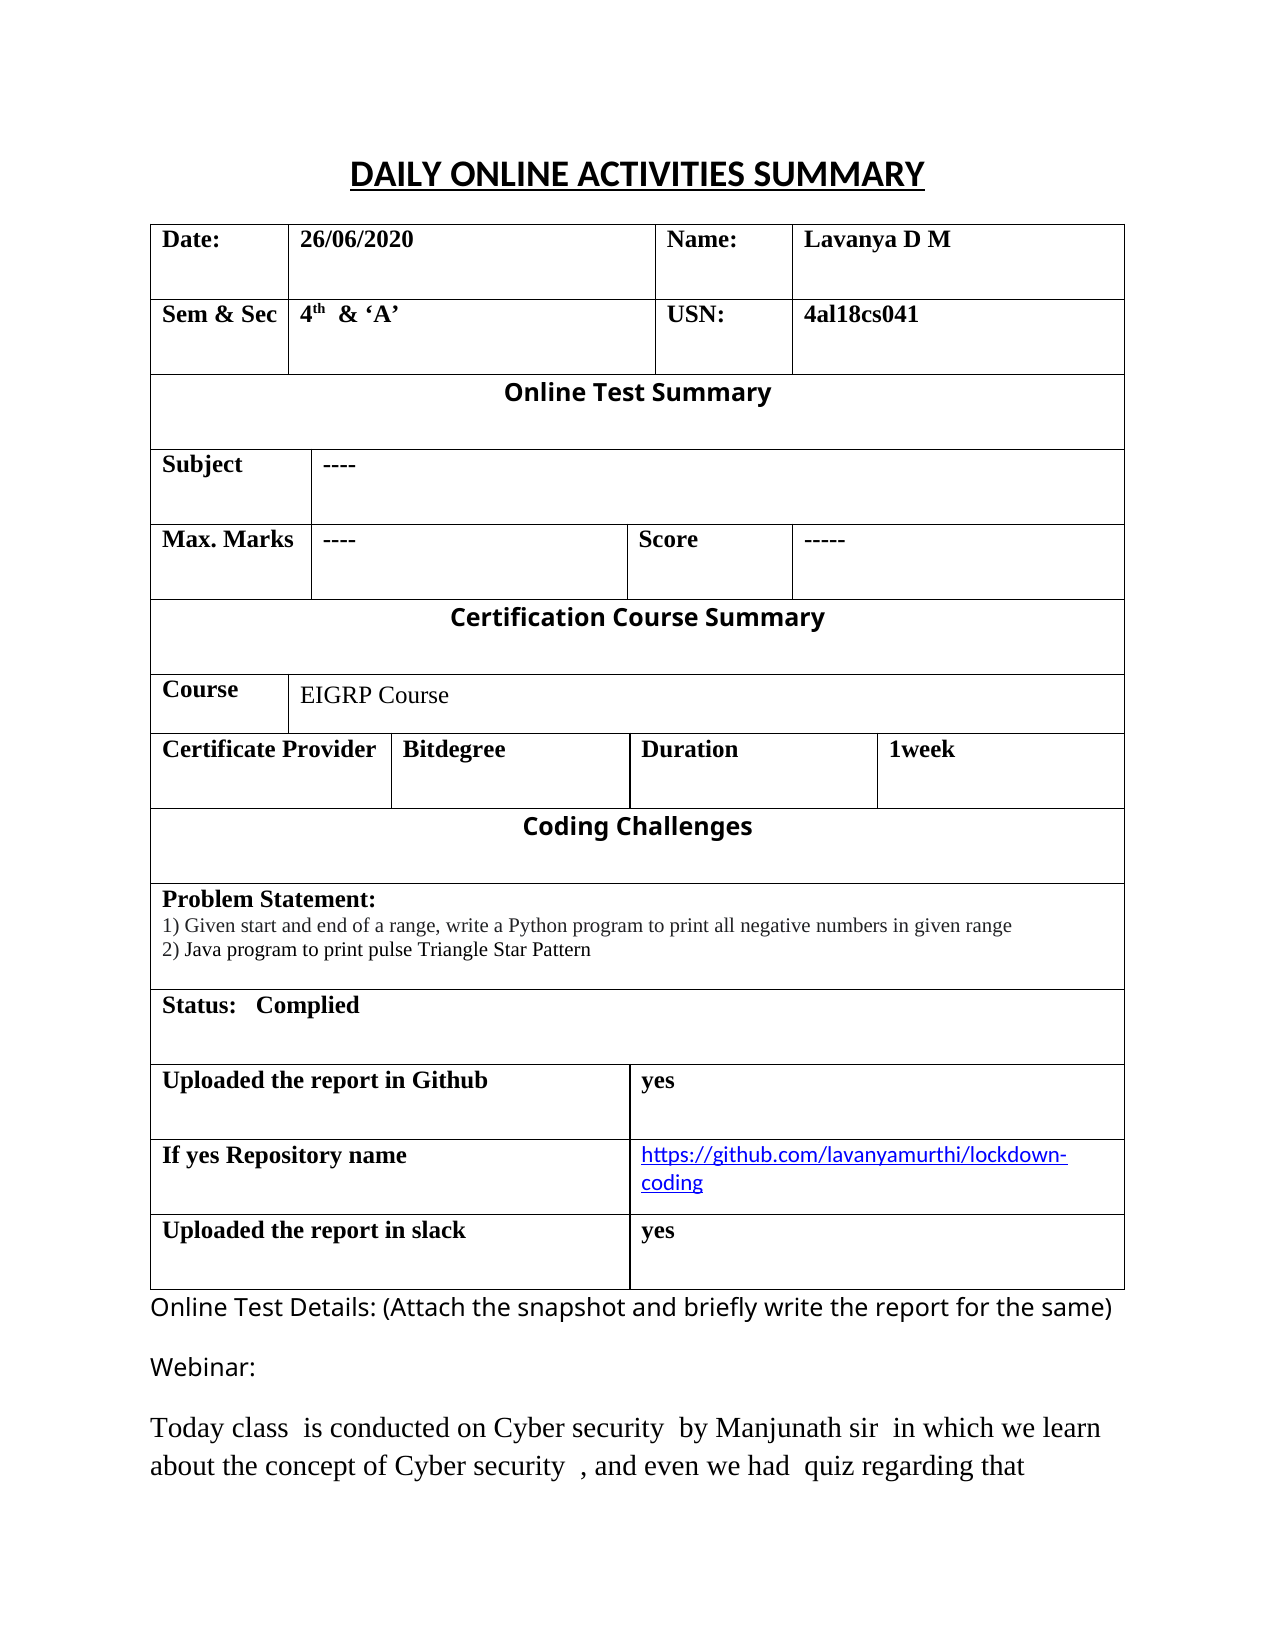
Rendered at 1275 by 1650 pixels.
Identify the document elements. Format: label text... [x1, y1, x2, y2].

table_header Name: [656, 225, 792, 298]
table_cell If yes Repository name [151, 1140, 629, 1214]
table_cell Sem & Sec [151, 300, 288, 373]
table_header 26/06/2020 [289, 225, 655, 298]
table_cell Max. Marks [151, 525, 311, 598]
table_cell ---- [312, 450, 1124, 523]
text Online Test Details: (Attach the snapshot and briefly write the report for the same) [150, 1290, 1125, 1324]
text DAILY ONLINE ACTIVITIES SUMMARY [150, 150, 1125, 196]
table_cell 4al18cs041 [793, 300, 1124, 373]
table_cell Course [151, 675, 288, 733]
table_cell Coding Challenges [151, 809, 1124, 883]
table_cell ----- [793, 525, 1124, 598]
table_cell https://github.com/lavanyamurthi/lockdown-coding [631, 1140, 1124, 1214]
table_cell EIGRP Course [289, 675, 1124, 733]
table_cell Online Test Summary [151, 375, 1124, 448]
table_cell Score [628, 525, 792, 598]
table_cell Bitdegree [392, 734, 629, 808]
table_header Lavanya D M [793, 225, 1124, 298]
table_cell Duration [631, 734, 877, 808]
table_cell Subject [151, 450, 311, 523]
table_cell Status: Complied [151, 990, 1124, 1064]
table_cell ---- [312, 525, 627, 598]
table_cell yes [631, 1065, 1124, 1139]
text Today class is conducted on Cyber security by Manjunath sir in which we learn about the concept of Cyber security , and even we had quiz regarding that [150, 1410, 1125, 1482]
text Webinar: [150, 1350, 1125, 1384]
table_header Date: [151, 225, 288, 298]
table_cell Problem Statement: 1) Given start and end of a range, write a Python program to print all negative numbers in given range 2) Java program to print pulse Triangle Star Pattern [151, 884, 1124, 989]
table_cell Uploaded the report in Github [151, 1065, 629, 1139]
table_cell Certificate Provider [151, 734, 391, 808]
table_cell Uploaded the report in slack [151, 1215, 629, 1289]
table_cell 4th & ‘A’ [289, 300, 655, 373]
table_cell Certification Course Summary [151, 600, 1124, 673]
table_cell USN: [656, 300, 792, 373]
table_cell 1week [878, 734, 1124, 808]
table_cell yes [631, 1215, 1124, 1289]
